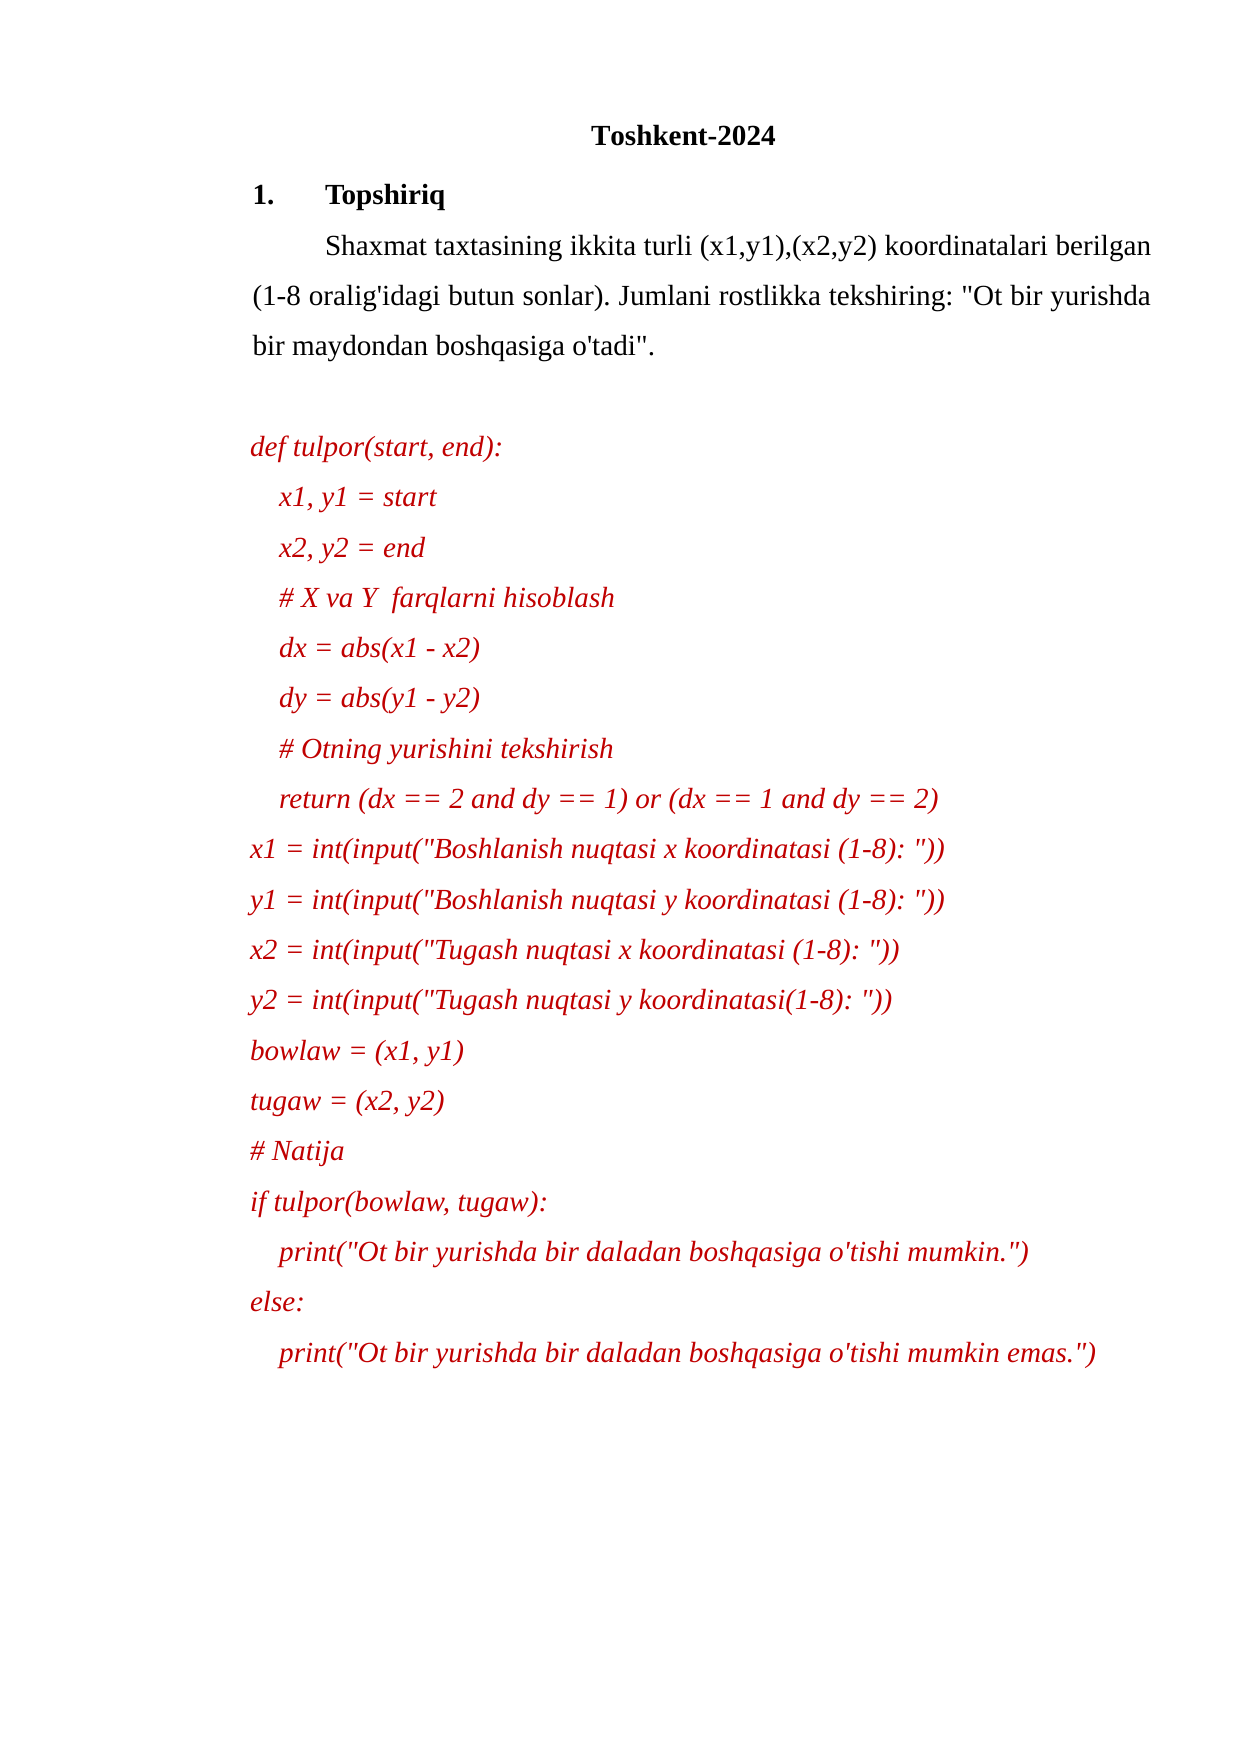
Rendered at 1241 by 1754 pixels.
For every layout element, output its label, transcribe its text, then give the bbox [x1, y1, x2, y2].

list print("Ot bir yurishda bir daladan boshqasiga o'tishi mumkin emas.") [177, 1335, 1152, 1368]
list print("Ot bir yurishda bir daladan boshqasiga o'tishi mumkin.") [177, 1234, 1152, 1268]
list y2 = int(input("Tugash nuqtasi y koordinatasi(1-8): ")) [177, 982, 1152, 1016]
list bowlaw = (x1, y1) [177, 1033, 1152, 1066]
list else: [177, 1284, 1152, 1318]
list x2, y2 = end [177, 530, 1152, 563]
list return (dx == 2 and dy == 1) or (dx == 1 and dy == 2) [177, 781, 1152, 815]
list def tulpor(start, end): [177, 429, 1152, 463]
list dy = abs(y1 - y2) [177, 681, 1152, 714]
list tugaw = (x2, y2) [177, 1083, 1152, 1117]
list Topshiriq [252, 177, 1152, 211]
list if tulpor(bowlaw, tugaw): [177, 1184, 1152, 1217]
list dx = abs(x1 - x2) [177, 630, 1152, 664]
list x1 = int(input("Boshlanish nuqtasi x koordinatasi (1-8): ")) [177, 832, 1152, 865]
list x2 = int(input("Tugash nuqtasi x koordinatasi (1-8): ")) [177, 932, 1152, 966]
list # Otning yurishini tekshirish [177, 731, 1152, 764]
list # X va Y farqlarni hisoblash [177, 580, 1152, 613]
list Shaxmat taxtasining ikkita turli (x1,y1),(x2,y2) koordinatalari berilgan (1-8 oralig'idagi butun sonlar). Jumlani rostlikka tekshiring: "Ot bir yurishda bir maydondan boshqasiga o'tadi". [252, 228, 1152, 362]
list x1, y1 = start [177, 479, 1152, 513]
list # Natija [177, 1133, 1152, 1167]
list y1 = int(input("Boshlanish nuqtasi y koordinatasi (1-8): ")) [177, 882, 1152, 915]
list Toshkent-2024 [215, 118, 1152, 152]
